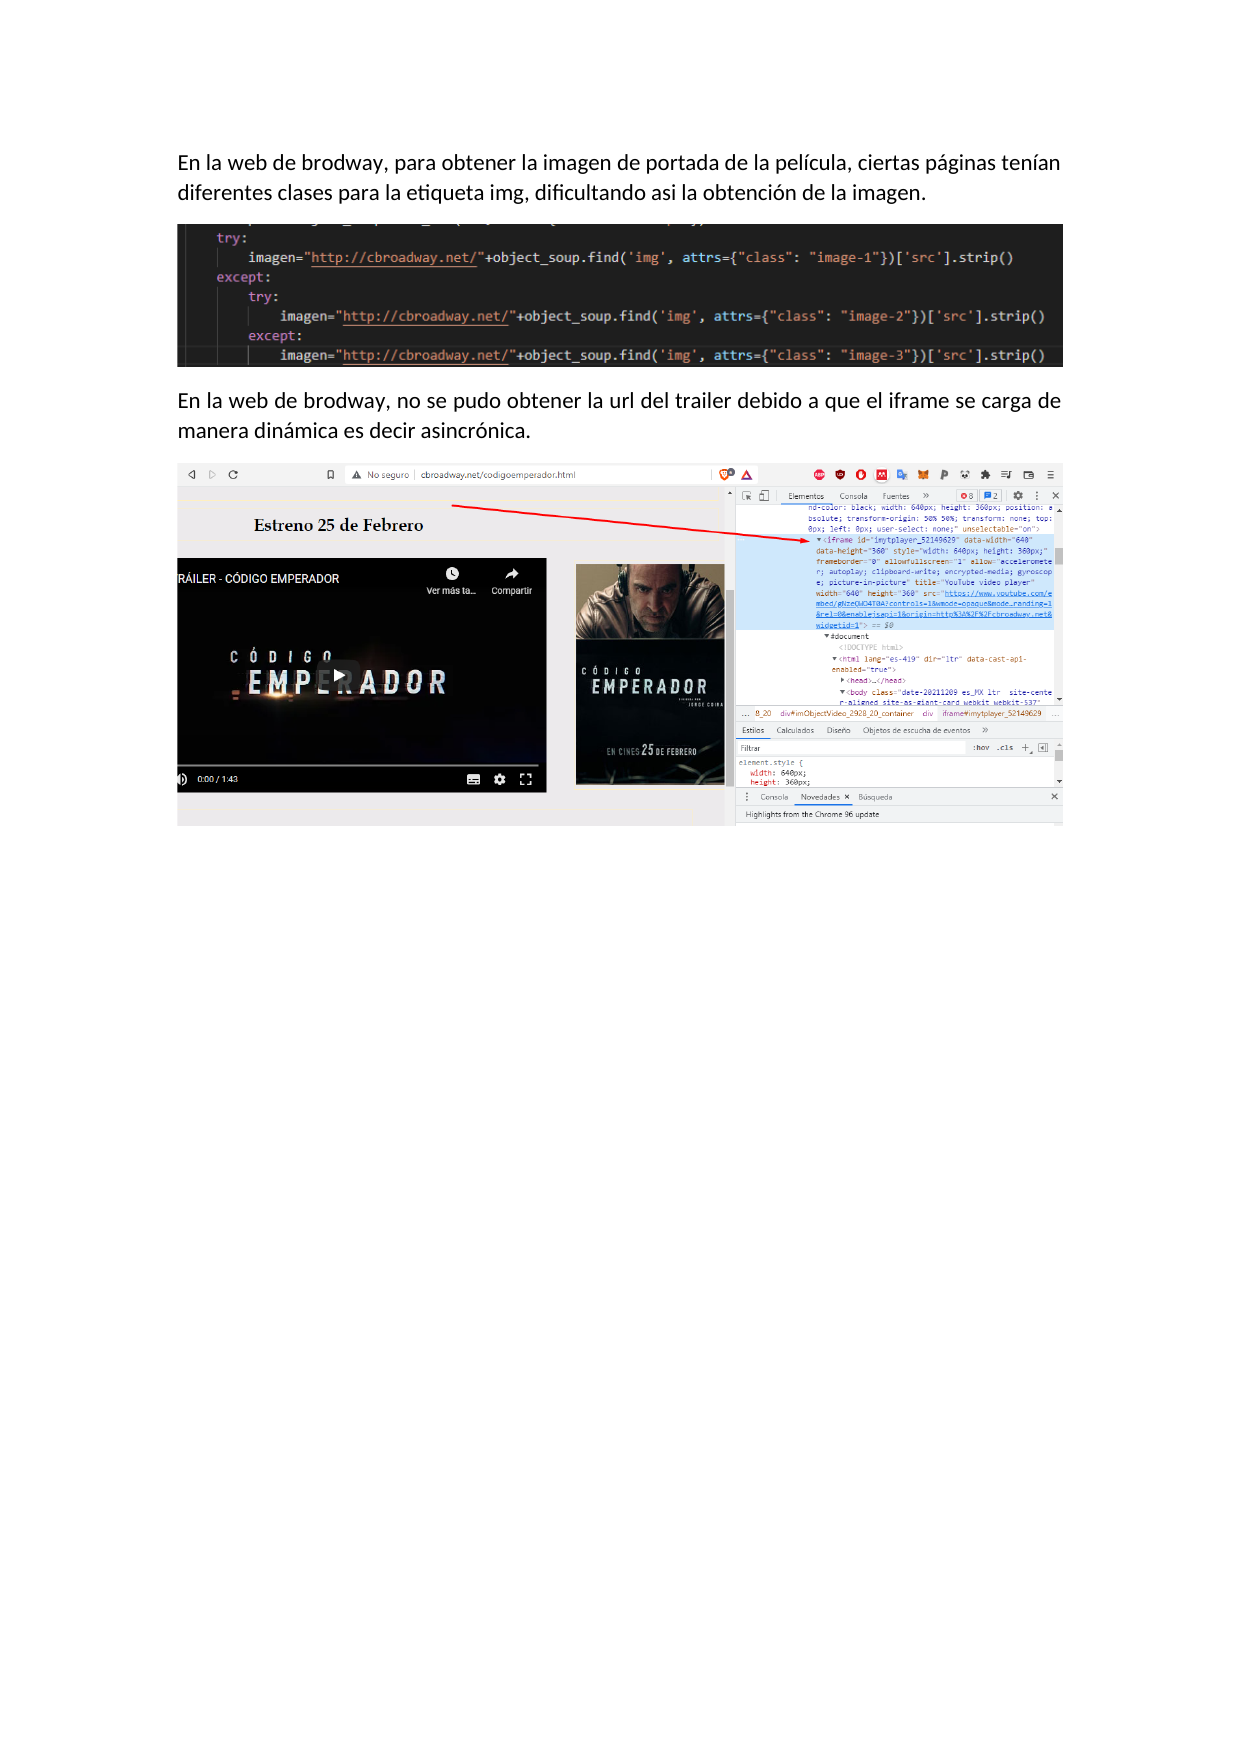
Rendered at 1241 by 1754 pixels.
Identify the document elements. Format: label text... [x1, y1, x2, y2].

picture [177, 224, 1063, 367]
text En la web de brodway, para obtener la imagen de portada de la película, ciertas páginas tenían diferentes clases para la etiqueta img, dificultando asi la obtención de la imagen. [177, 148, 1063, 206]
text En la web de brodway, no se pudo obtener la url del trailer debido a que el iframe se carga de manera dinámica es decir asincrónica. [177, 386, 1063, 444]
picture [177, 463, 1063, 826]
